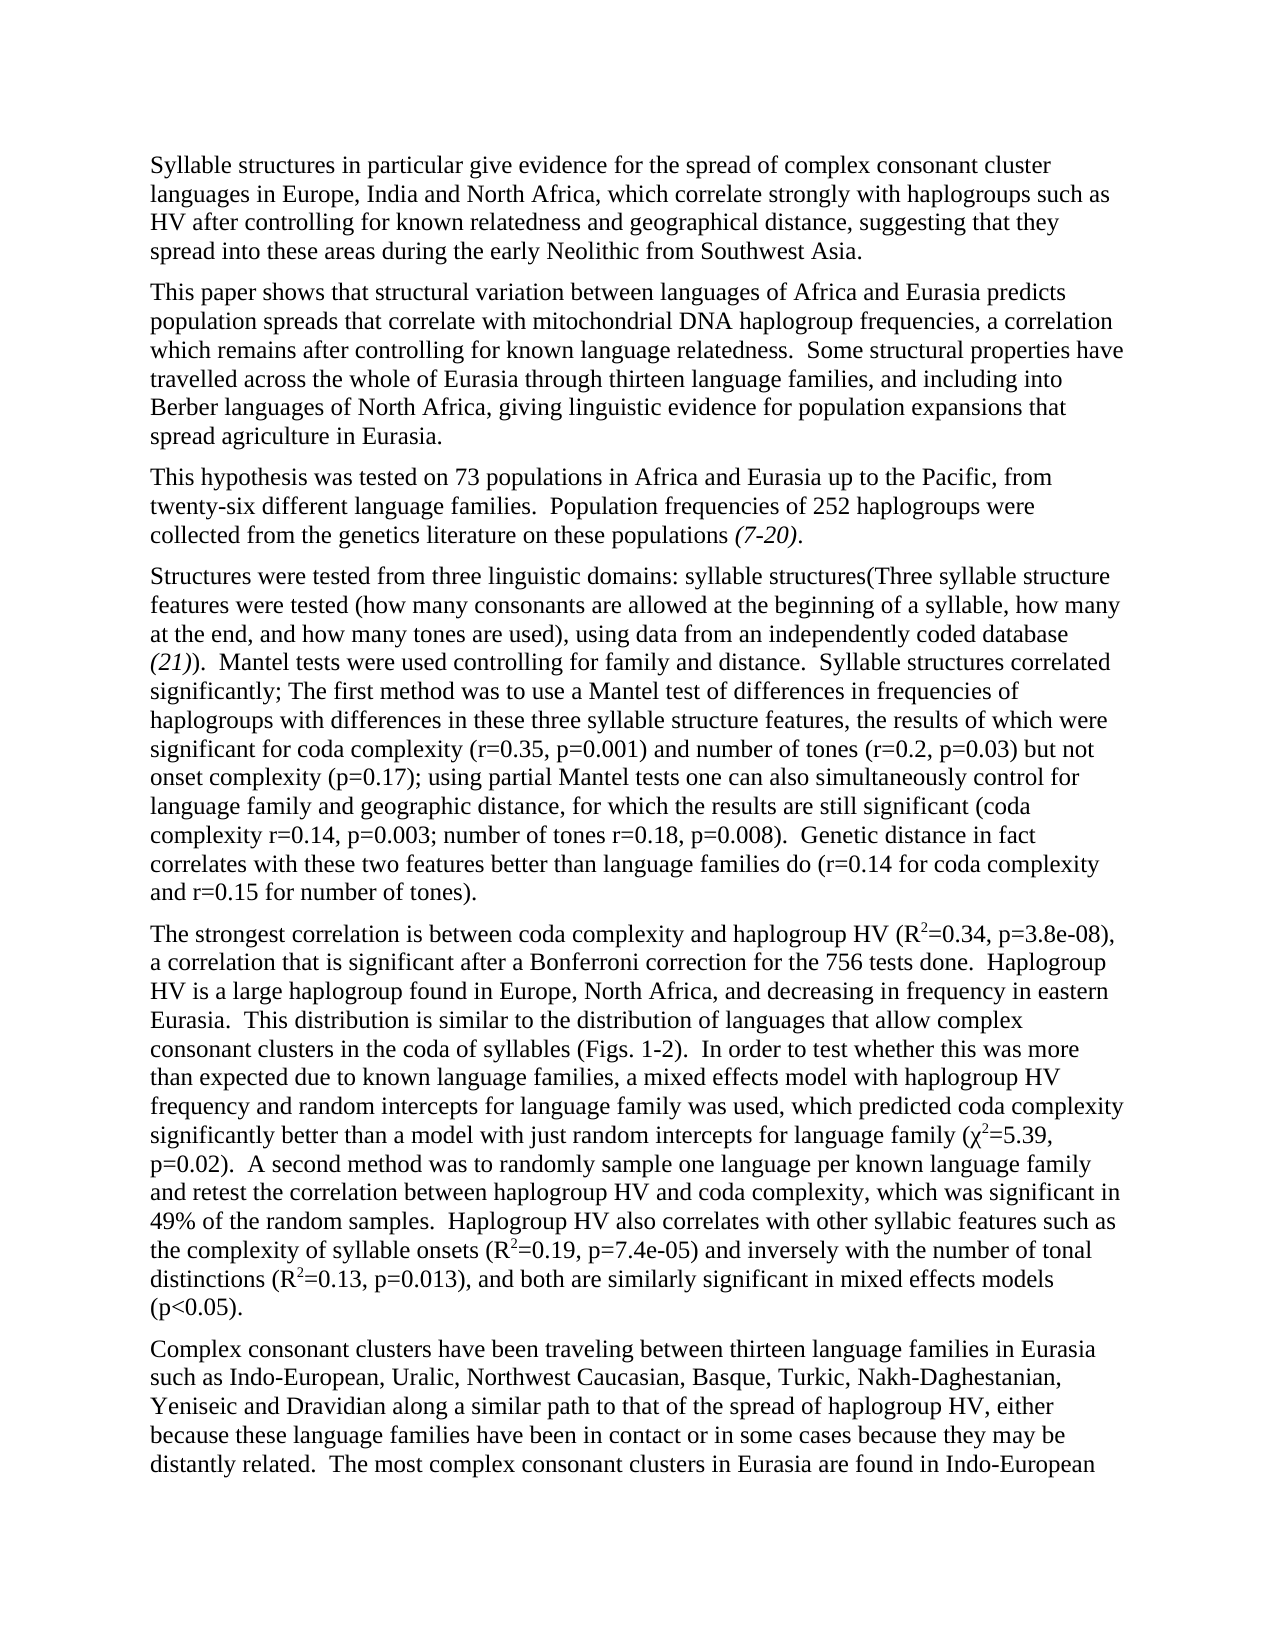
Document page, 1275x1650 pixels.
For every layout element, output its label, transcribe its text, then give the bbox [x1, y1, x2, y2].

text Structures were tested from three linguistic domains: syllable structures(Three syllable structure features were tested (how many consonants are allowed at the beginning of a syllable, how many at the end, and how many tones are used), using data from an independently coded database (21)). Mantel tests were used controlling for family and distance. Syllable structures correlated significantly; The first method was to use a Mantel test of differences in frequencies of haplogroups with differences in these three syllable structure features, the results of which were significant for coda complexity (r=0.35, p=0.001) and number of tones (r=0.2, p=0.03) but not onset complexity (p=0.17); using partial Mantel tests one can also simultaneously control for language family and geographic distance, for which the results are still significant (coda complexity r=0.14, p=0.003; number of tones r=0.18, p=0.008). Genetic distance in fact correlates with these two features better than language families do (r=0.14 for coda complexity and r=0.15 for number of tones). [150, 561, 1125, 906]
text Syllable structures in particular give evidence for the spread of complex consonant cluster languages in Europe, India and North Africa, which correlate strongly with haplogroups such as HV after controlling for known relatedness and geographical distance, suggesting that they spread into these areas during the early Neolithic from Southwest Asia. [150, 150, 1125, 265]
text This paper shows that structural variation between languages of Africa and Eurasia predicts population spreads that correlate with mitochondrial DNA haplogroup frequencies, a correlation which remains after controlling for known language relatedness. Some structural properties have travelled across the whole of Eurasia through thirteen language families, and including into Berber languages of North Africa, giving linguistic evidence for population expansions that spread agriculture in Eurasia. [150, 277, 1125, 450]
text The strongest correlation is between coda complexity and haplogroup HV (R2=0.34, p=3.8e-08), a correlation that is significant after a Bonferroni correction for the 756 tests done. Haplogroup HV is a large haplogroup found in Europe, North Africa, and decreasing in frequency in eastern Eurasia. This distribution is similar to the distribution of languages that allow complex consonant clusters in the coda of syllables (Figs. 1-2). In order to test whether this was more than expected due to known language families, a mixed effects model with haplogroup HV frequency and random intercepts for language family was used, which predicted coda complexity significantly better than a model with just random intercepts for language family (χ2=5.39, p=0.02). A second method was to randomly sample one language per known language family and retest the correlation between haplogroup HV and coda complexity, which was significant in 49% of the random samples. Haplogroup HV also correlates with other syllabic features such as the complexity of syllable onsets (R2=0.19, p=7.4e-05) and inversely with the number of tonal distinctions (R2=0.13, p=0.013), and both are similarly significant in mixed effects models (p<0.05). [150, 919, 1125, 1321]
text This hypothesis was tested on 73 populations in Africa and Eurasia up to the Pacific, from twenty-six different language families. Population frequencies of 252 haplogroups were collected from the genetics literature on these populations (7-20). [150, 462, 1125, 549]
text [150, 1334, 1125, 1477]
